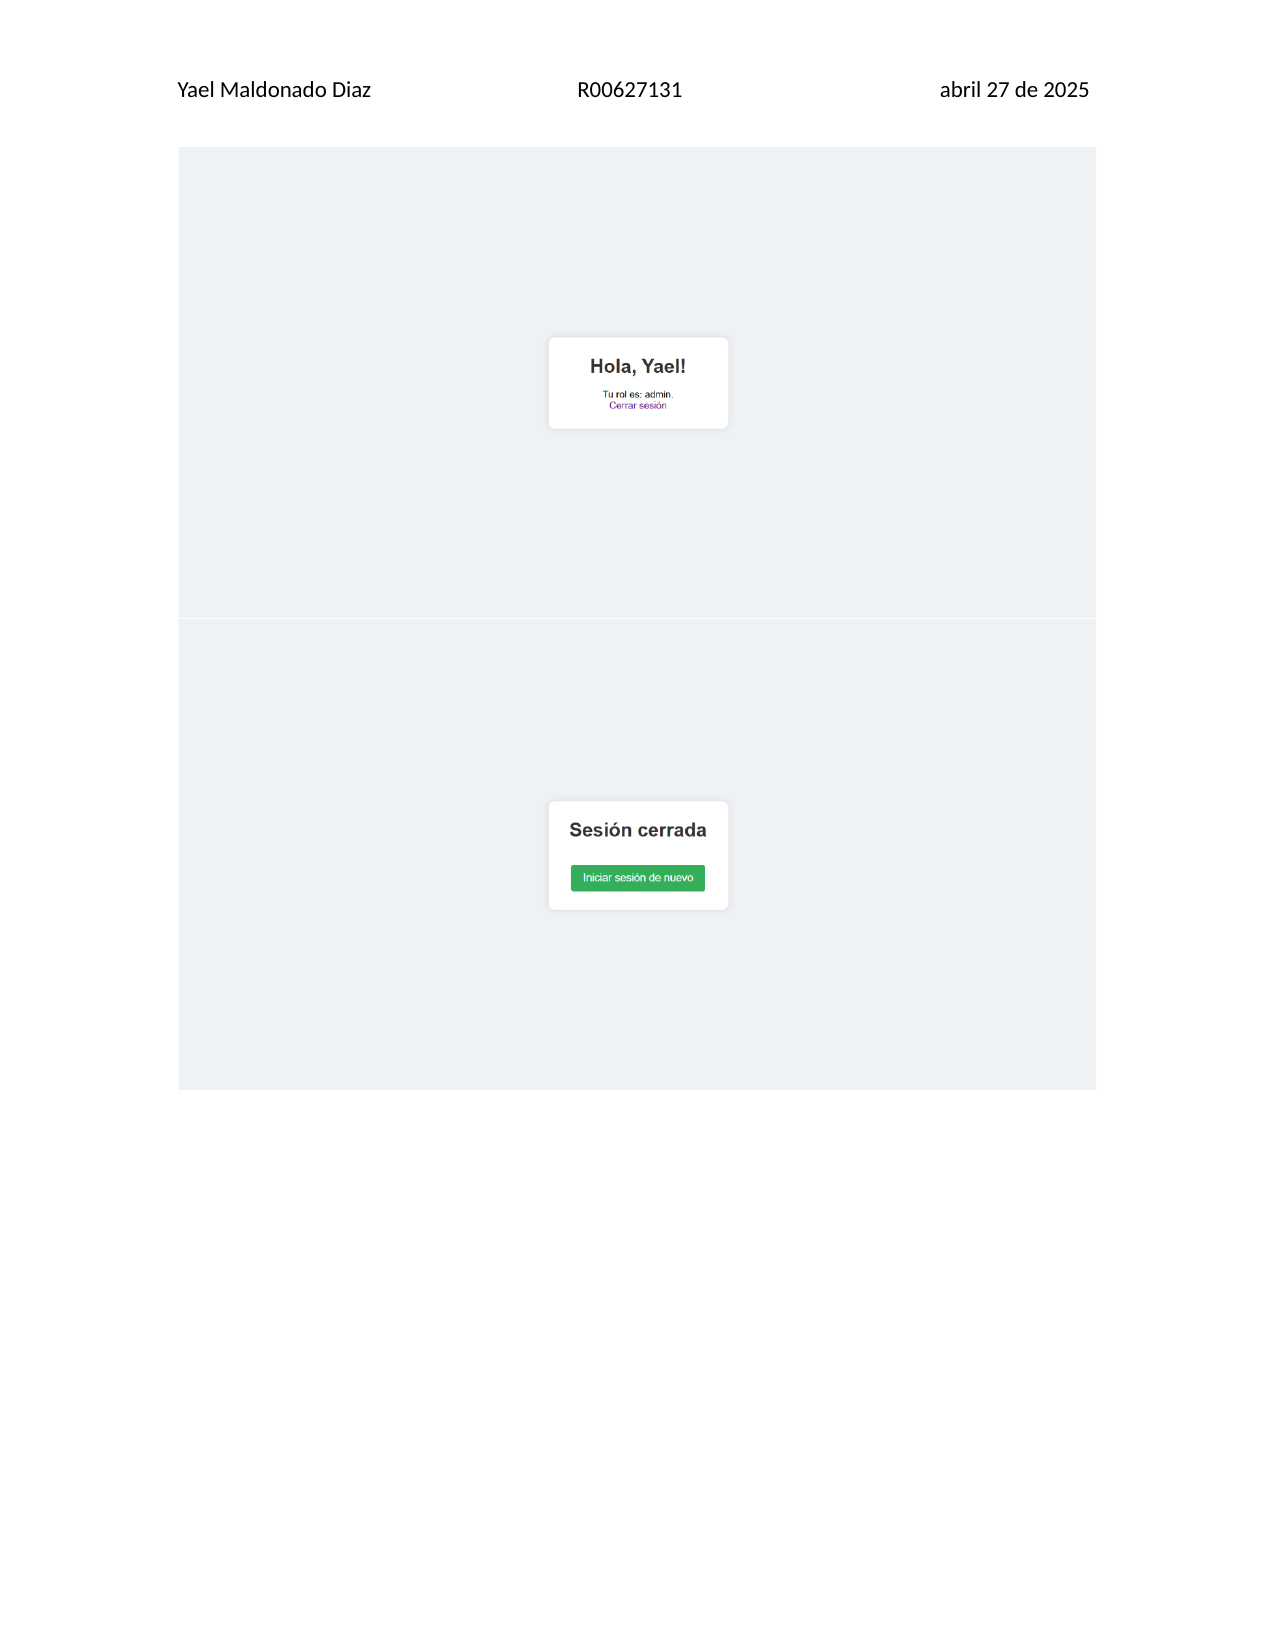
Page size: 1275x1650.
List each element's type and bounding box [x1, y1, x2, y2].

picture [178, 619, 1097, 1090]
picture [178, 147, 1097, 618]
